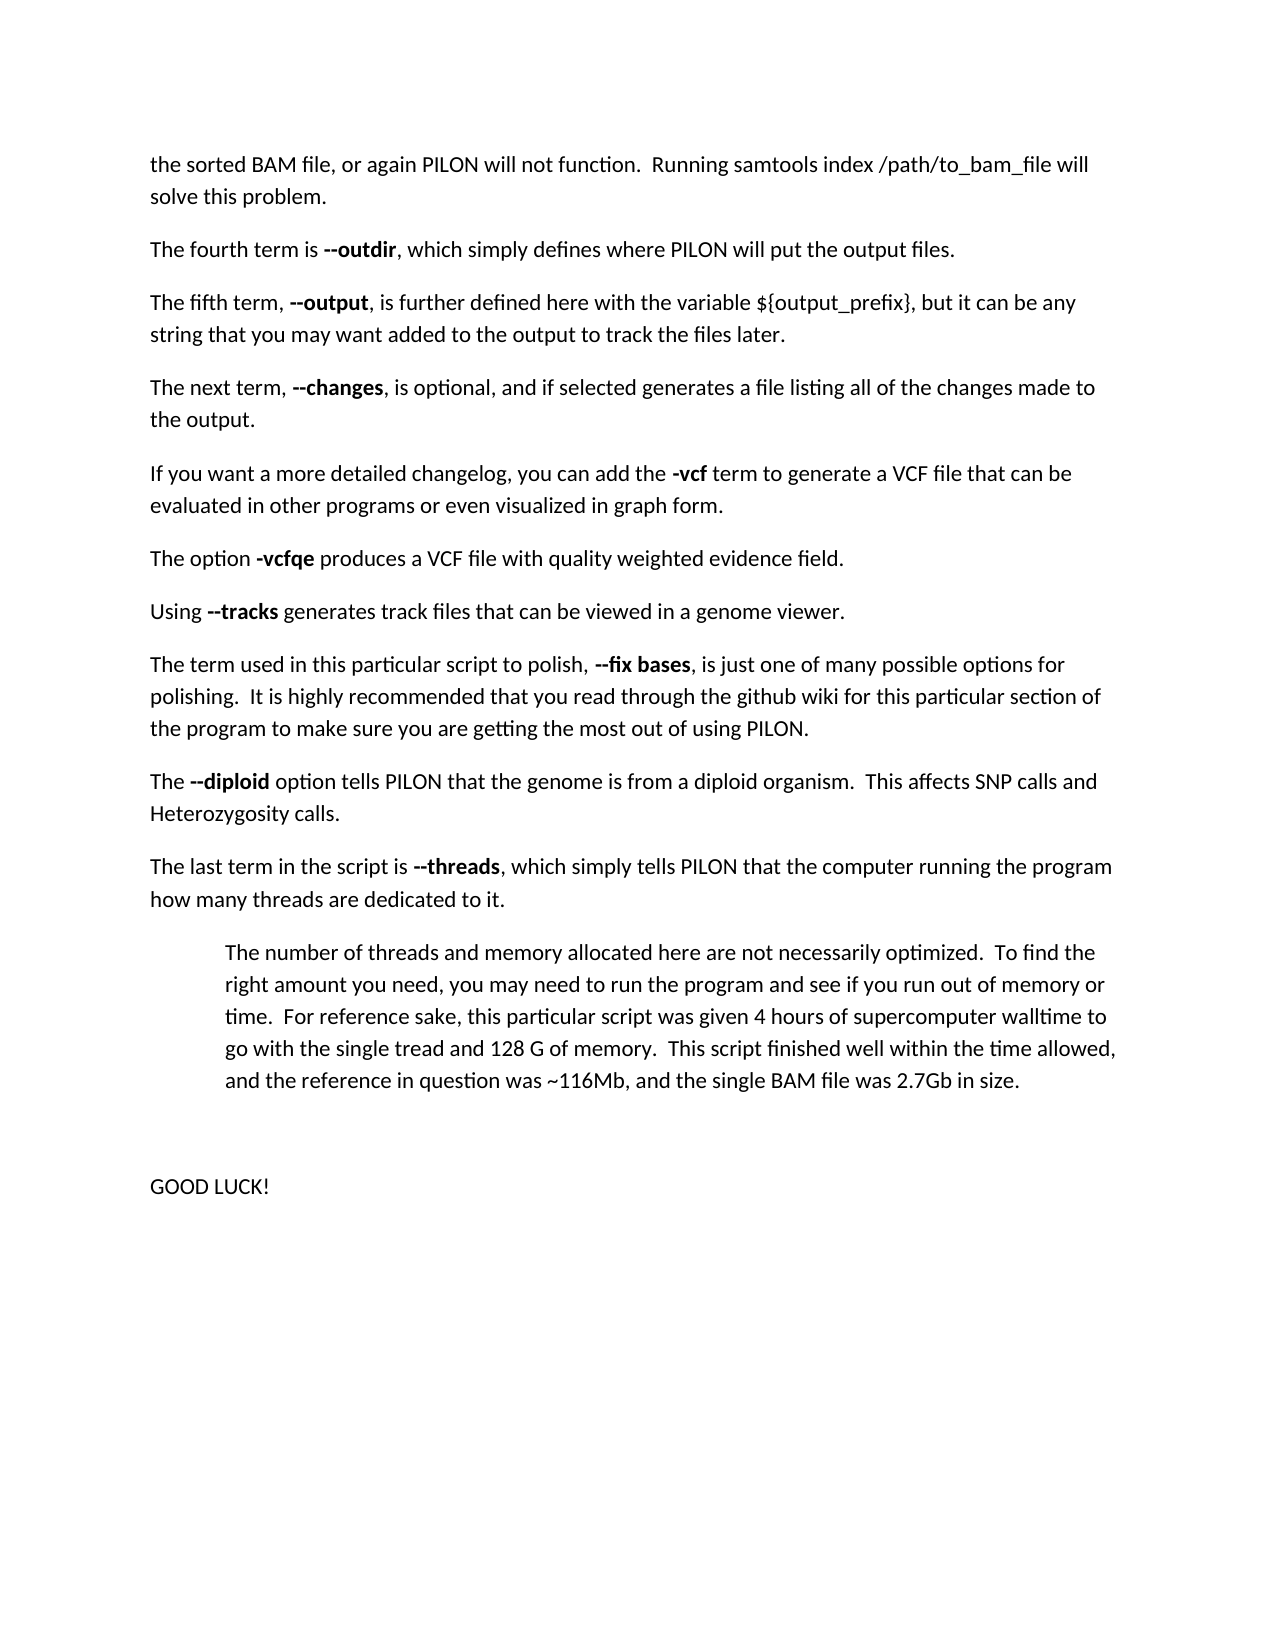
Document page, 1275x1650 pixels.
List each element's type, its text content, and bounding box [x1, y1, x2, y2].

text The --diploid option tells PILON that the genome is from a diploid organism. This affects SNP calls and Heterozygosity calls. [150, 767, 1125, 827]
text Using --tracks generates track files that can be viewed in a genome viewer. [150, 597, 1125, 625]
text GOOD LUCK! [150, 1172, 1125, 1201]
text The term used in this particular script to polish, --fix bases, is just one of many possible options for polishing. It is highly recommended that you read through the github wiki for this particular section of the program to make sure you are getting the most out of using PILON. [150, 650, 1125, 742]
text The fifth term, --output, is further defined here with the variable ${output_prefix}, but it can be any string that you may want added to the output to track the files later. [150, 288, 1125, 348]
text The option -vcfqe produces a VCF file with quality weighted evidence field. [150, 544, 1125, 572]
text The next term, --changes, is optional, and if selected generates a file listing all of the changes made to the output. [150, 373, 1125, 434]
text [150, 150, 1125, 210]
text The last term in the script is --threads, which simply tells PILON that the computer running the program how many threads are dedicated to it. [150, 852, 1125, 913]
text The fourth term is --outdir, which simply defines where PILON will put the output files. [150, 235, 1125, 263]
text If you want a more detailed changelog, you can add the -vcf term to generate a VCF file that can be evaluated in other programs or even visualized in graph form. [150, 459, 1125, 519]
text The number of threads and memory allocated here are not necessarily optimized. To find the right amount you need, you may need to run the program and see if you run out of memory or time. For reference sake, this particular script was given 4 hours of supercomputer walltime to go with the single tread and 128 G of memory. This script finished well within the time allowed, and the reference in question was ~116Mb, and the single BAM file was 2.7Gb in size. [225, 938, 1125, 1094]
